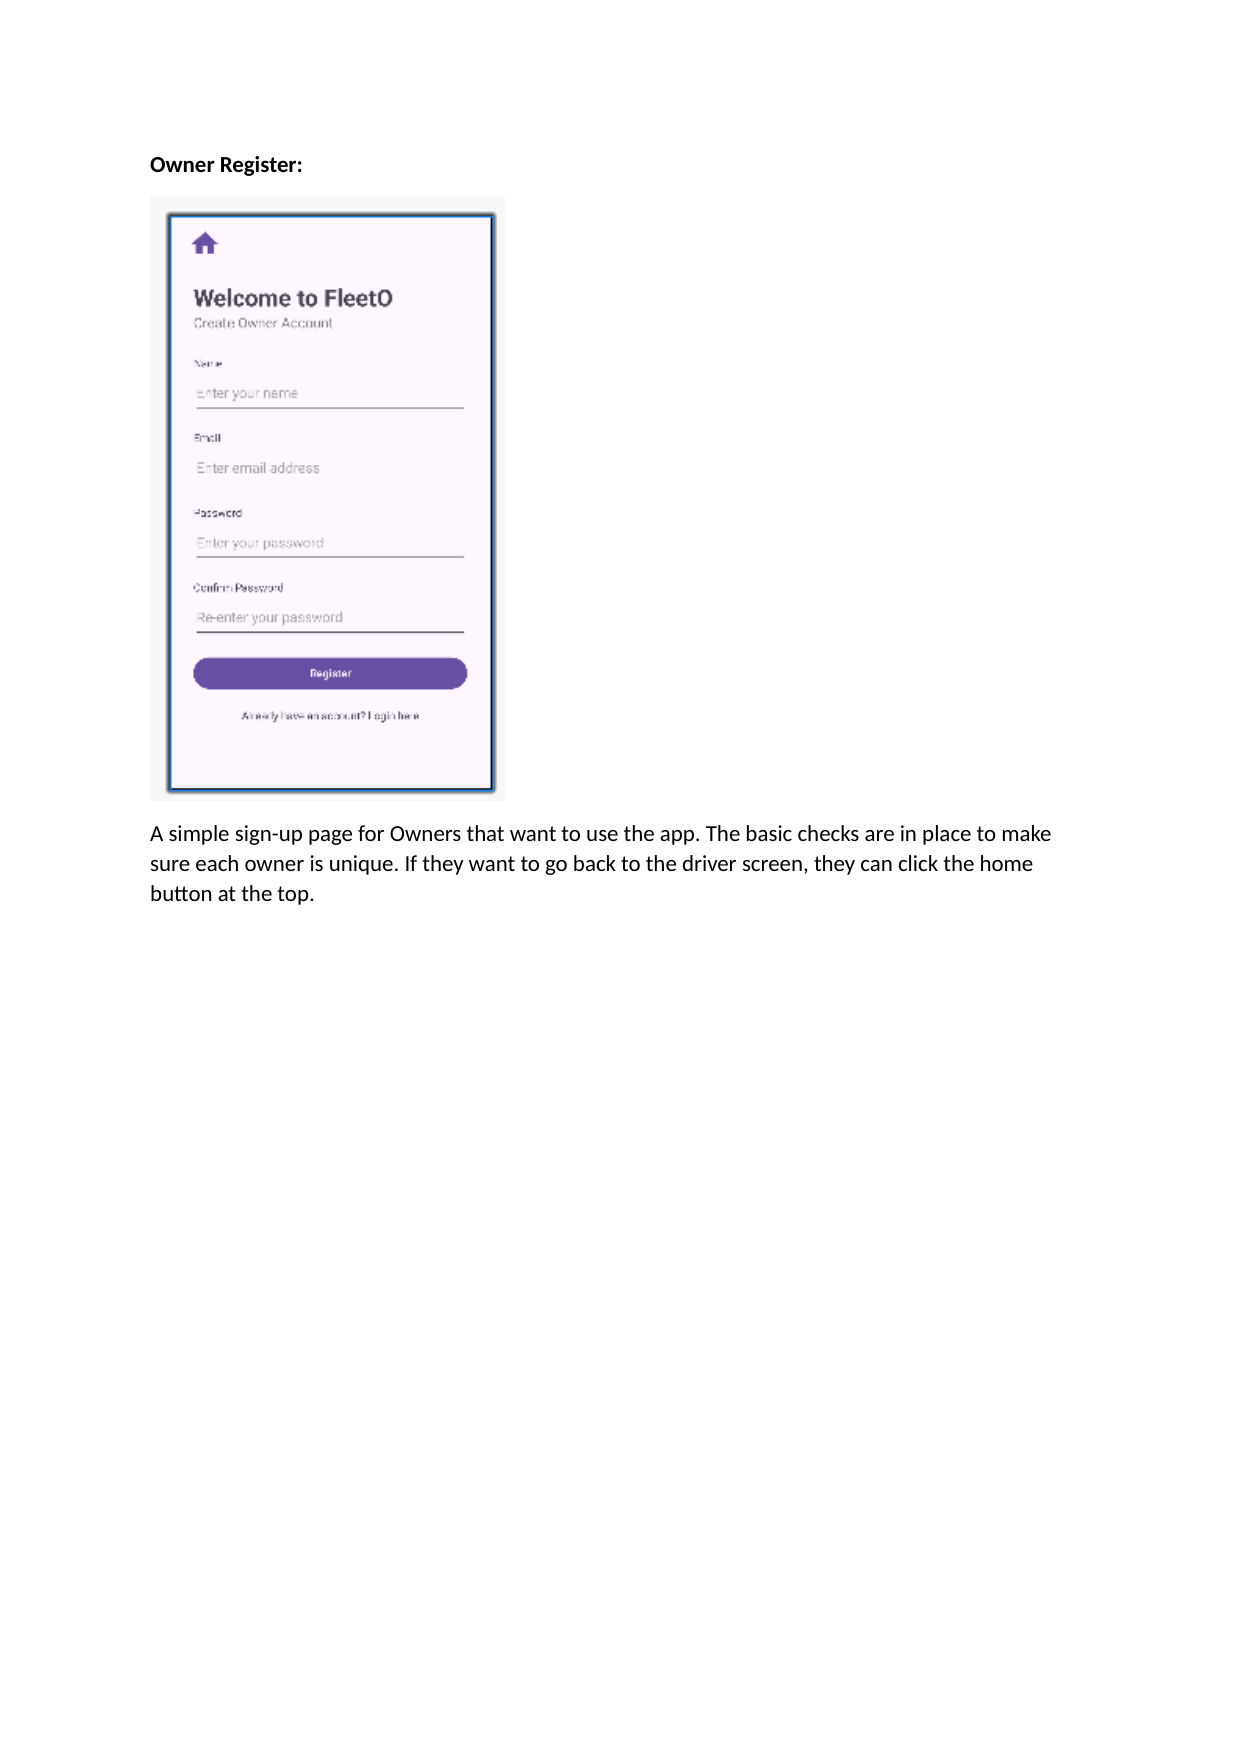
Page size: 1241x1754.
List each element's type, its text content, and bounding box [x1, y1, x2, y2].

text Owner Register: [150, 150, 1090, 178]
picture [150, 196, 505, 801]
text A simple sign-up page for Owners that want to use the app. The basic checks are in place to make sure each owner is unique. If they want to go back to the driver screen, they can click the home button at the top. [150, 819, 1090, 907]
